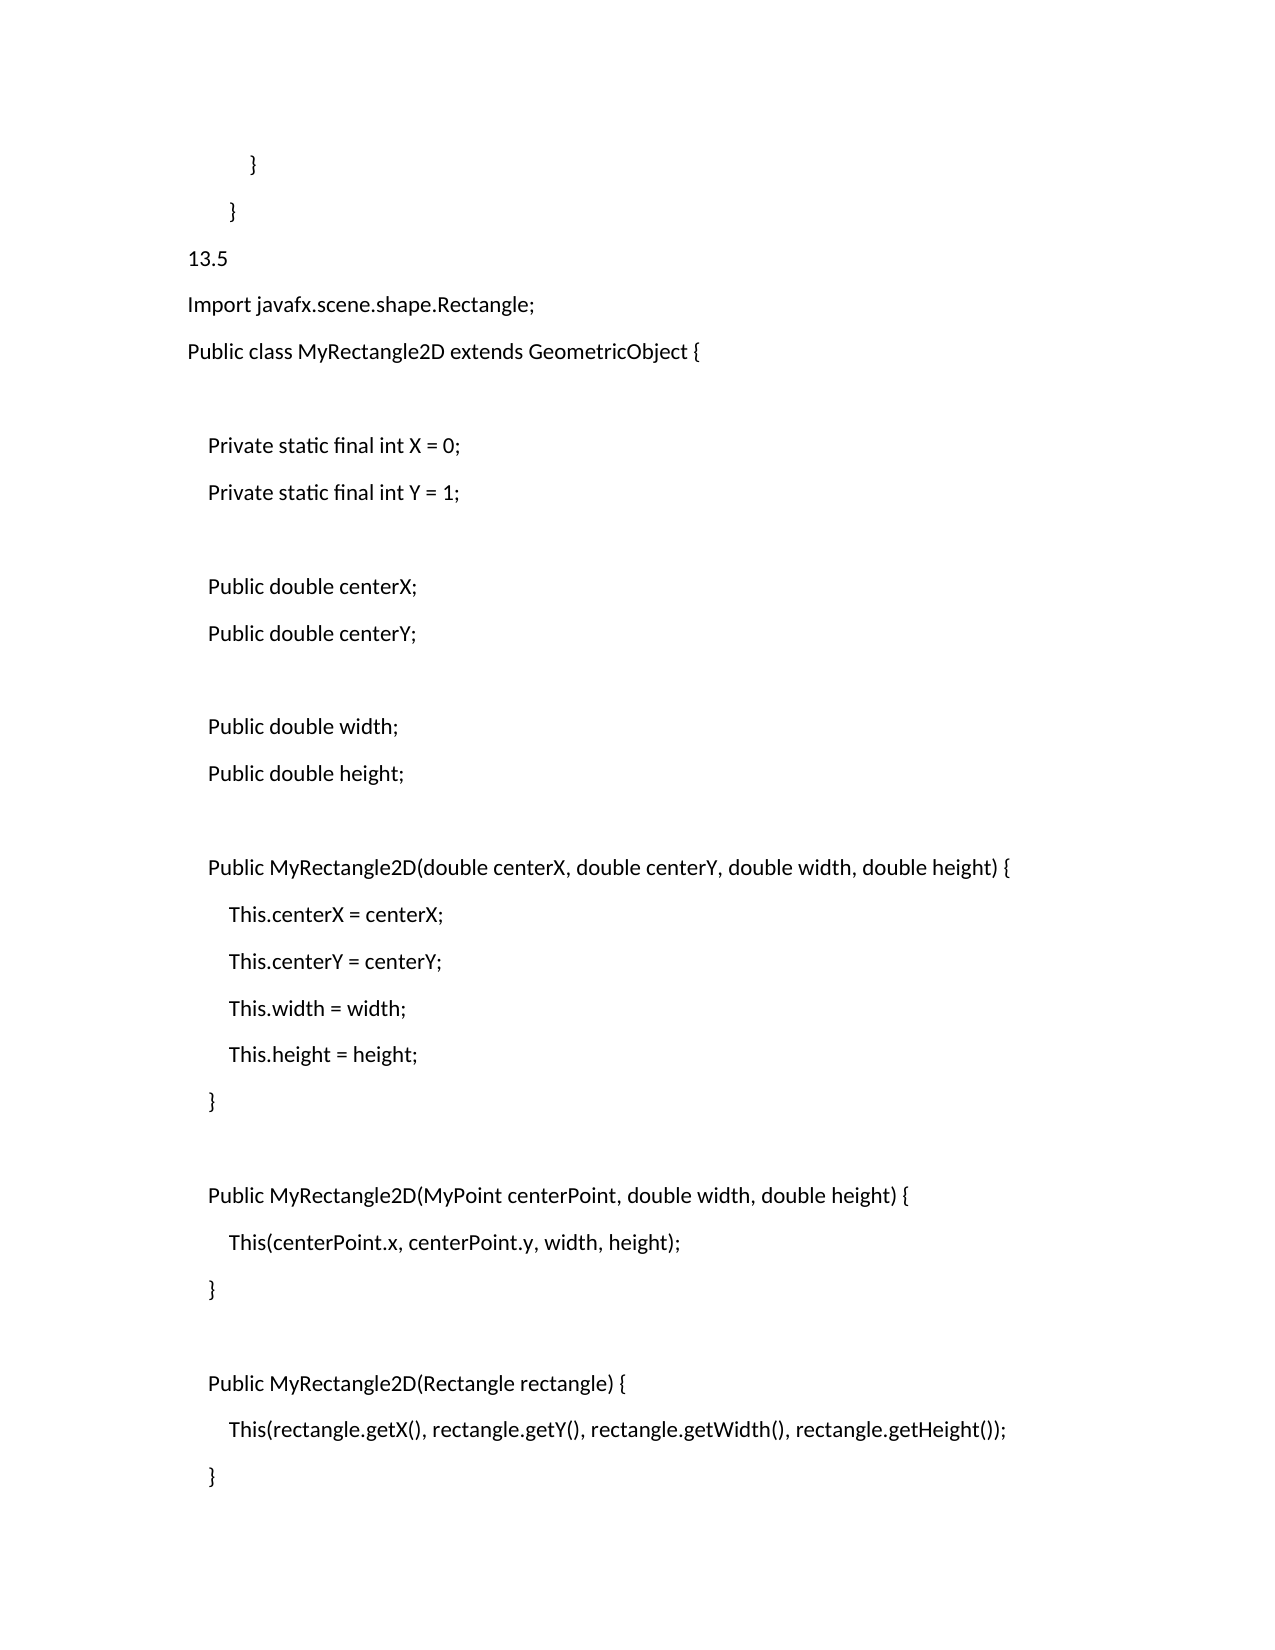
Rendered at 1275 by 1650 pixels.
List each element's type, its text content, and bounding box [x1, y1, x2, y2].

text Public MyRectangle2D(MyPoint centerPoint, double width, double height) { [187, 1181, 1087, 1209]
text 13.5 [187, 244, 1087, 272]
text Private static final int Y = 1; [187, 478, 1087, 506]
text This.width = width; [187, 994, 1087, 1022]
text } [187, 150, 1087, 178]
text Public double centerY; [187, 619, 1087, 647]
text Import javafx.scene.shape.Rectangle; [187, 291, 1087, 319]
text Private static final int X = 0; [187, 431, 1087, 459]
text } [187, 1275, 1087, 1303]
text This(rectangle.getX(), rectangle.getY(), rectangle.getWidth(), rectangle.getHeight()); [187, 1416, 1087, 1444]
text } [187, 1462, 1087, 1491]
text Public double height; [187, 759, 1087, 787]
text Public double centerX; [187, 572, 1087, 600]
text Public MyRectangle2D(Rectangle rectangle) { [187, 1369, 1087, 1397]
text } [187, 197, 1087, 225]
text } [187, 1087, 1087, 1116]
text This(centerPoint.x, centerPoint.y, width, height); [187, 1228, 1087, 1256]
text Public class MyRectangle2D extends GeometricObject { [187, 337, 1087, 366]
text This.centerX = centerX; [187, 900, 1087, 928]
text Public MyRectangle2D(double centerX, double centerY, double width, double height) { [187, 853, 1087, 881]
text This.height = height; [187, 1041, 1087, 1069]
text Public double width; [187, 712, 1087, 741]
text This.centerY = centerY; [187, 947, 1087, 975]
